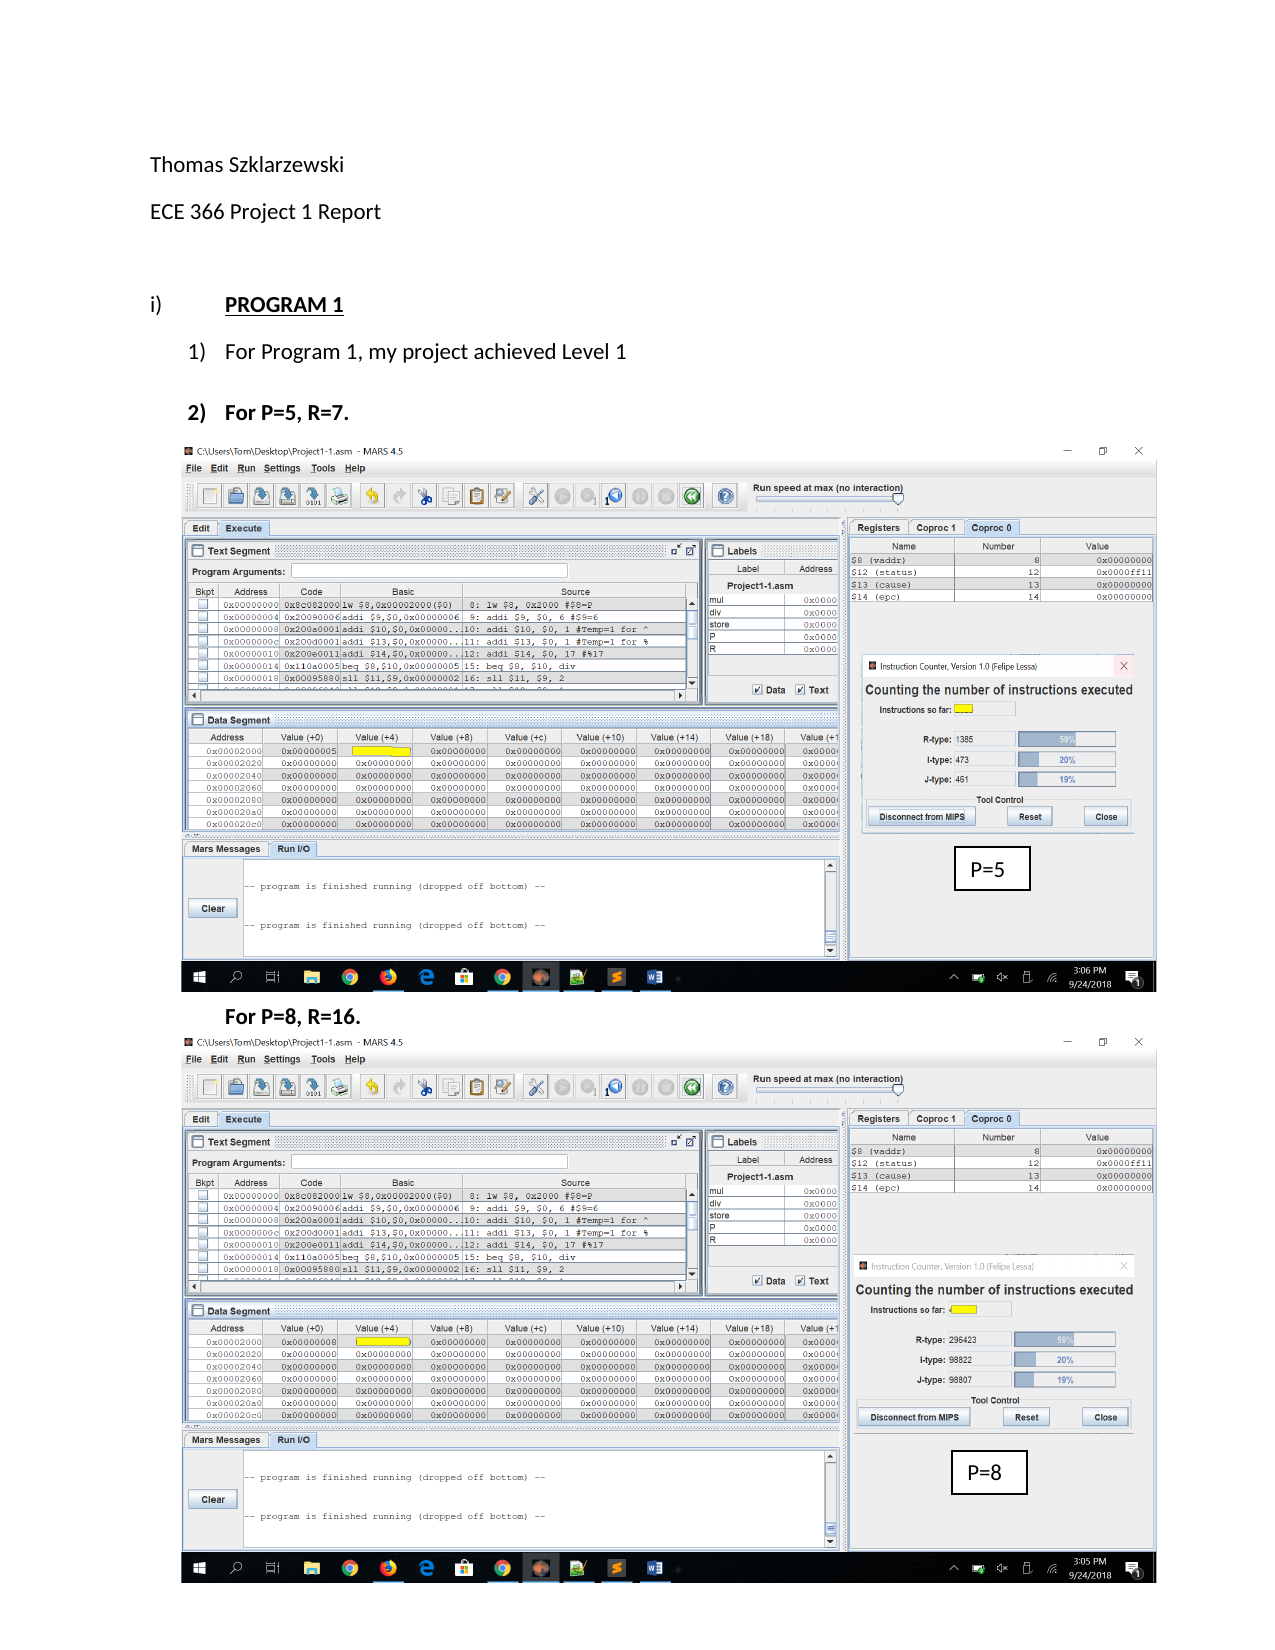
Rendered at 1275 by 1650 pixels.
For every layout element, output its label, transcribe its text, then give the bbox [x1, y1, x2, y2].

list For P=8, R=16. [225, 1002, 1125, 1030]
list For Program 1, my project achieved Level 1 [187, 337, 1125, 366]
text Thomas Szklarzewski [150, 150, 1125, 178]
picture [181, 1033, 1157, 1583]
text ECE 366 Project 1 Report [150, 197, 1125, 225]
picture [181, 442, 1157, 992]
text i) PROGRAM 1 [150, 291, 1125, 319]
list For P=5, R=7. [187, 398, 1125, 426]
